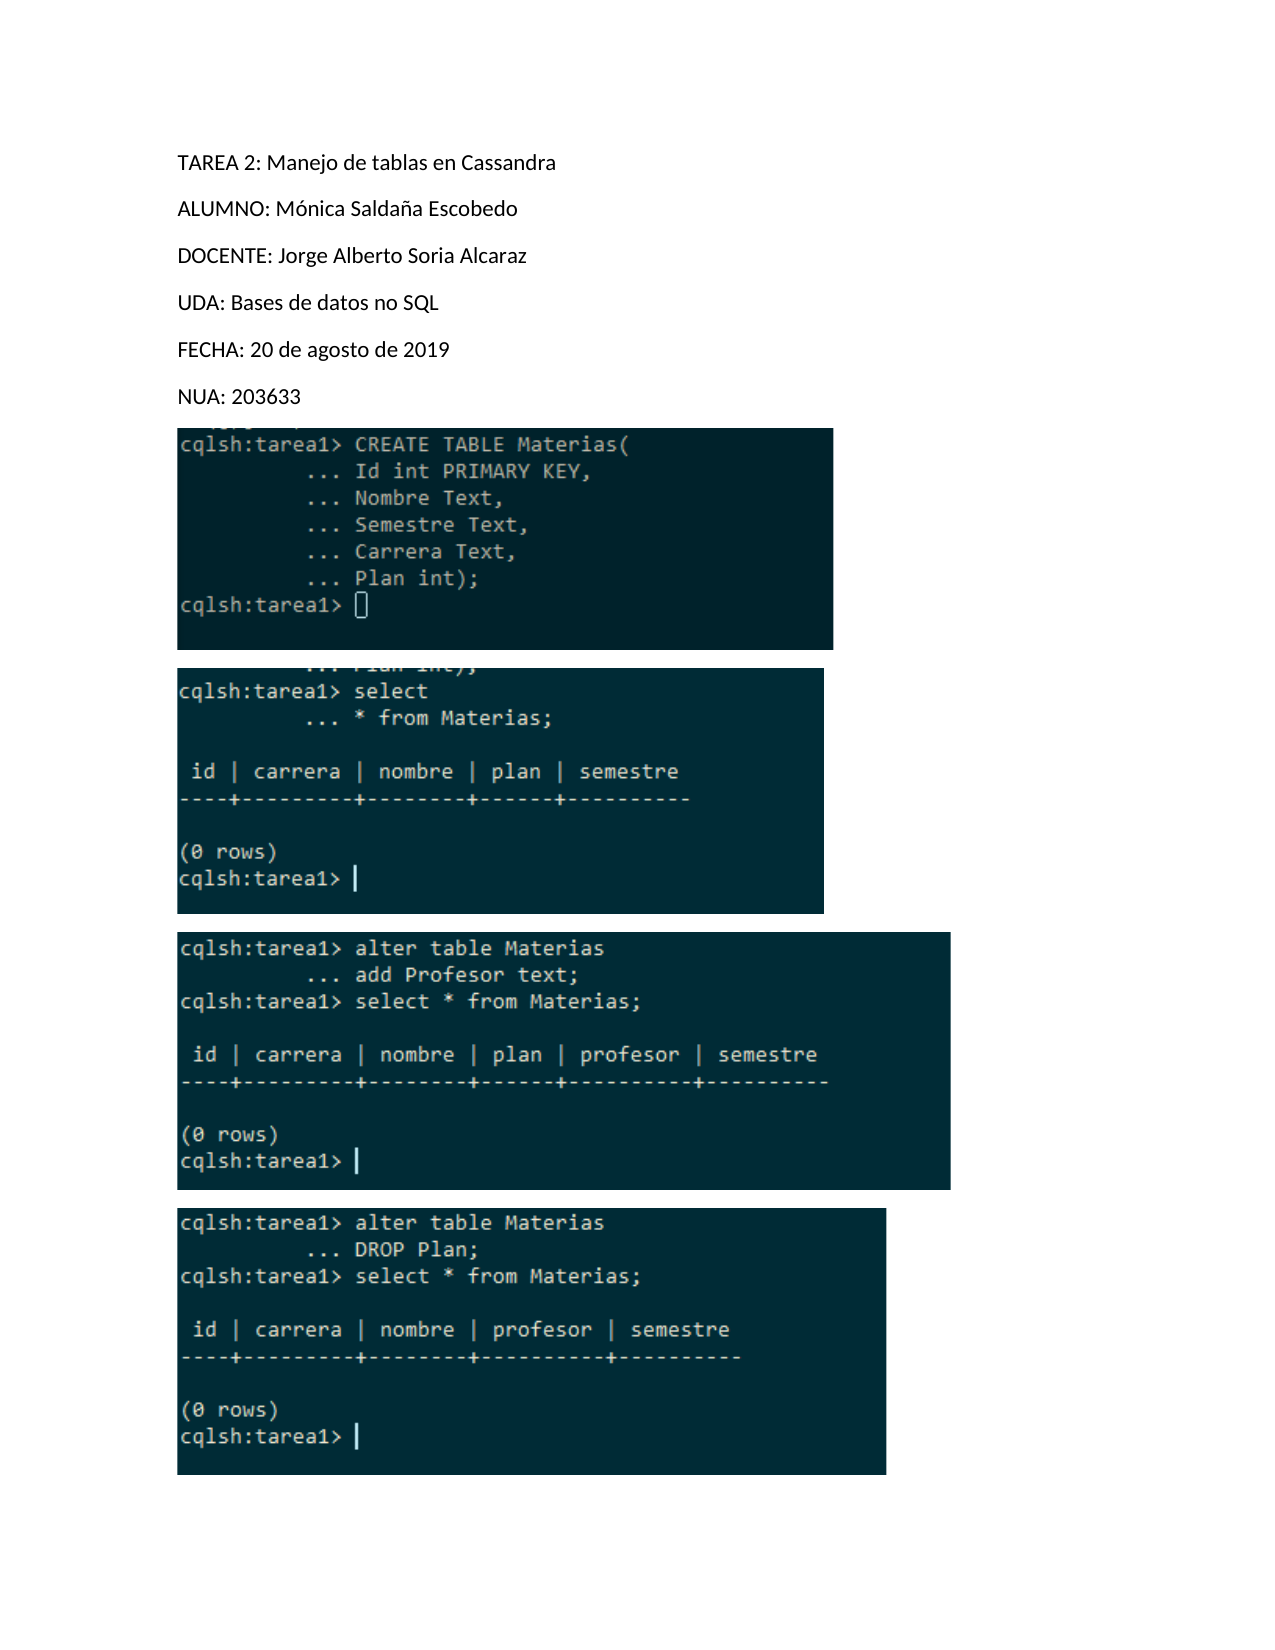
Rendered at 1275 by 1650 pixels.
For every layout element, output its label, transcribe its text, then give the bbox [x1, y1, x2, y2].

picture [456, 1214, 467, 1229]
picture [432, 941, 441, 955]
picture [643, 765, 652, 778]
picture [418, 1243, 430, 1256]
picture [181, 944, 190, 955]
picture [393, 768, 403, 778]
picture [257, 995, 266, 1008]
picture [182, 1401, 190, 1421]
picture [581, 768, 603, 778]
picture [194, 1403, 205, 1416]
picture [517, 714, 527, 725]
picture [195, 1046, 203, 1061]
picture [268, 998, 278, 1008]
picture [318, 684, 328, 698]
picture [657, 1326, 680, 1336]
picture [181, 1157, 190, 1168]
picture [333, 1156, 341, 1167]
picture [406, 763, 428, 778]
picture [219, 1272, 228, 1283]
picture [282, 944, 305, 955]
picture [282, 998, 305, 1008]
picture [382, 1268, 391, 1283]
picture [304, 687, 314, 698]
picture [220, 1219, 228, 1229]
picture [256, 1326, 265, 1336]
picture [606, 998, 616, 1008]
picture [205, 683, 214, 698]
picture [519, 968, 528, 982]
picture [333, 943, 341, 955]
picture [393, 1219, 417, 1229]
picture [469, 1077, 480, 1088]
picture [270, 1401, 277, 1421]
picture [482, 998, 517, 1008]
picture [193, 998, 203, 1013]
picture [380, 709, 390, 725]
picture [670, 1051, 680, 1061]
picture [595, 1051, 617, 1061]
picture [595, 1268, 603, 1283]
picture [381, 1051, 391, 1061]
picture [631, 768, 640, 778]
picture [482, 971, 505, 982]
picture [494, 1326, 517, 1341]
picture [795, 1051, 817, 1061]
picture [367, 687, 378, 698]
picture [720, 1051, 728, 1061]
picture [381, 1326, 391, 1336]
picture [456, 940, 467, 955]
picture [205, 870, 214, 885]
picture [394, 1046, 455, 1061]
picture [645, 1051, 653, 1061]
picture [694, 1077, 705, 1088]
picture [304, 875, 314, 885]
picture [456, 1246, 466, 1256]
picture [331, 1051, 341, 1061]
picture [531, 714, 540, 725]
picture [469, 993, 480, 1008]
picture [569, 1272, 592, 1283]
picture [470, 971, 478, 982]
picture [280, 875, 303, 885]
picture [218, 870, 239, 885]
picture [470, 940, 478, 955]
picture [731, 1051, 742, 1061]
picture [231, 993, 241, 1008]
picture [218, 848, 253, 858]
picture [694, 1323, 703, 1336]
picture [380, 1243, 405, 1256]
picture [267, 768, 277, 778]
picture [531, 995, 553, 1008]
picture [177, 875, 189, 885]
picture [506, 709, 514, 725]
picture [745, 1051, 767, 1061]
picture [506, 1216, 528, 1229]
picture [445, 1268, 453, 1276]
picture [606, 1272, 616, 1283]
picture [268, 1326, 278, 1336]
picture [357, 1272, 379, 1283]
picture [595, 993, 603, 1008]
picture [194, 1321, 203, 1336]
picture [632, 1326, 641, 1336]
picture [333, 1271, 341, 1282]
picture [306, 1219, 316, 1229]
picture [380, 768, 389, 778]
picture [320, 1154, 328, 1168]
picture [207, 993, 216, 1008]
picture [267, 687, 277, 698]
picture [206, 1321, 216, 1336]
text TAREA 2: Manejo de tablas en Cassandra [177, 148, 1098, 176]
picture [257, 941, 266, 955]
picture [557, 995, 566, 1008]
picture [229, 794, 240, 805]
picture [193, 1433, 203, 1448]
picture [306, 998, 316, 1008]
picture [707, 1326, 730, 1336]
picture [319, 1429, 329, 1443]
picture [481, 944, 492, 955]
picture [207, 1268, 215, 1283]
picture [333, 1218, 341, 1229]
picture [193, 944, 203, 960]
picture [531, 1051, 541, 1061]
picture [595, 944, 603, 955]
picture [406, 966, 454, 982]
picture [231, 940, 241, 955]
picture [268, 1272, 278, 1283]
picture [581, 1219, 591, 1229]
picture [543, 1219, 567, 1229]
picture [431, 768, 453, 778]
picture [319, 1216, 328, 1229]
picture [443, 944, 453, 955]
picture [419, 995, 428, 1008]
picture [282, 1272, 305, 1283]
picture [318, 871, 328, 885]
picture [231, 1428, 241, 1443]
picture [357, 1243, 380, 1256]
picture [231, 1352, 242, 1363]
picture [405, 714, 428, 725]
picture [255, 872, 264, 885]
picture [280, 687, 303, 698]
picture [506, 763, 514, 778]
picture [193, 1272, 203, 1288]
picture [306, 1272, 316, 1283]
picture [557, 1326, 566, 1336]
picture [254, 768, 264, 778]
picture [382, 941, 391, 955]
picture [177, 687, 189, 698]
picture [319, 995, 329, 1008]
picture [280, 768, 315, 778]
text DOCENTE: Jorge Alberto Soria Alcaraz [177, 241, 1098, 269]
picture [782, 1048, 791, 1061]
picture [481, 1219, 492, 1229]
picture [282, 1051, 329, 1061]
text ALUMNO: Mónica Saldaña Escobedo [177, 194, 1098, 222]
picture [442, 711, 464, 725]
picture [356, 687, 364, 698]
picture [268, 1219, 278, 1229]
picture [320, 941, 329, 955]
picture [418, 684, 427, 698]
picture [306, 1433, 316, 1443]
picture [357, 998, 379, 1008]
picture [393, 1272, 416, 1283]
picture [419, 1269, 428, 1283]
picture [620, 998, 628, 1008]
picture [207, 1214, 215, 1229]
picture [494, 1051, 505, 1066]
picture [181, 843, 188, 863]
picture [356, 1077, 367, 1088]
picture [470, 1214, 478, 1229]
picture [192, 875, 202, 890]
picture [570, 940, 578, 955]
picture [232, 1131, 266, 1141]
picture [306, 944, 316, 955]
picture [518, 1051, 528, 1061]
picture [543, 944, 567, 955]
picture [206, 1046, 216, 1061]
picture [545, 968, 566, 982]
picture [256, 848, 264, 858]
picture [181, 1272, 190, 1283]
picture [192, 687, 202, 703]
picture [220, 1157, 228, 1168]
picture [332, 686, 339, 698]
picture [520, 1326, 530, 1336]
picture [382, 993, 391, 1008]
picture [443, 1219, 453, 1229]
picture [181, 1433, 190, 1443]
picture [570, 1326, 592, 1336]
picture [644, 1326, 654, 1336]
picture [282, 1433, 305, 1443]
picture [393, 714, 403, 725]
picture [207, 940, 216, 955]
picture [431, 1216, 441, 1229]
picture [468, 794, 478, 805]
picture [268, 944, 278, 955]
picture [556, 1077, 567, 1088]
picture [269, 843, 275, 863]
picture [218, 683, 239, 698]
picture [581, 1051, 592, 1066]
picture [407, 944, 417, 955]
picture [568, 998, 592, 1008]
picture [256, 1216, 266, 1229]
picture [268, 1157, 278, 1168]
picture [595, 1219, 603, 1229]
picture [355, 794, 366, 805]
picture [282, 1326, 329, 1336]
picture [530, 768, 540, 778]
picture [356, 710, 364, 718]
picture [393, 944, 404, 955]
picture [557, 1269, 566, 1283]
picture [204, 763, 214, 778]
picture [182, 1128, 189, 1146]
picture [268, 1051, 278, 1061]
picture [531, 971, 542, 982]
picture [381, 966, 391, 982]
picture [356, 1219, 366, 1229]
picture [331, 1326, 341, 1336]
picture [329, 768, 339, 778]
picture [219, 944, 228, 955]
picture [517, 768, 527, 778]
text FECHA: 20 de agosto de 2019 [177, 335, 1098, 363]
picture [506, 941, 528, 955]
picture [657, 1051, 667, 1061]
picture [181, 1219, 190, 1229]
picture [482, 1272, 517, 1283]
picture [256, 684, 264, 698]
picture [219, 998, 228, 1008]
picture [282, 1157, 304, 1168]
picture [606, 768, 628, 778]
picture [393, 998, 416, 1008]
picture [193, 1157, 203, 1172]
picture [208, 1152, 215, 1168]
picture [282, 1219, 304, 1229]
picture [268, 1433, 278, 1443]
picture [770, 1051, 778, 1061]
picture [256, 1051, 265, 1061]
picture [492, 768, 503, 783]
picture [231, 1268, 241, 1283]
picture [320, 1269, 329, 1283]
picture [631, 1051, 642, 1061]
picture [192, 845, 203, 858]
picture [177, 428, 834, 650]
picture [207, 1428, 215, 1443]
picture [456, 971, 467, 982]
picture [682, 1326, 691, 1336]
picture [231, 1077, 242, 1088]
picture [231, 1214, 241, 1229]
picture [394, 1321, 455, 1336]
picture [531, 1269, 553, 1283]
picture [469, 1268, 479, 1283]
picture [219, 1433, 228, 1443]
picture [318, 768, 328, 778]
picture [507, 1046, 516, 1061]
picture [543, 1326, 555, 1336]
picture [370, 1214, 378, 1229]
picture [468, 711, 477, 725]
picture [620, 1272, 628, 1283]
picture [392, 687, 414, 698]
picture [356, 944, 366, 955]
picture [432, 1241, 441, 1256]
picture [457, 668, 463, 676]
picture [532, 1321, 542, 1336]
picture [219, 1131, 229, 1141]
picture [267, 875, 277, 885]
picture [469, 1352, 480, 1363]
picture [656, 768, 679, 778]
text NUA: 203633 [177, 382, 1098, 410]
picture [271, 1126, 277, 1146]
picture [257, 1269, 266, 1283]
picture [555, 794, 566, 805]
picture [356, 1352, 367, 1363]
picture [231, 1153, 241, 1168]
picture [256, 1154, 265, 1168]
picture [570, 1214, 578, 1229]
picture [531, 1216, 541, 1229]
picture [333, 1431, 341, 1441]
picture [306, 1157, 316, 1168]
picture [620, 1046, 630, 1061]
picture [194, 1127, 205, 1141]
picture [219, 1406, 266, 1416]
picture [581, 944, 591, 955]
picture [381, 1216, 391, 1229]
picture [181, 998, 190, 1008]
picture [193, 763, 201, 778]
picture [370, 940, 378, 955]
picture [480, 714, 503, 725]
picture [443, 1246, 453, 1256]
text UDA: Bases de datos no SQL [177, 288, 1098, 316]
picture [532, 941, 541, 955]
picture [381, 683, 389, 698]
picture [445, 993, 453, 1002]
picture [193, 1219, 203, 1234]
picture [257, 1429, 266, 1443]
picture [333, 996, 341, 1008]
picture [606, 1352, 617, 1363]
picture [332, 873, 339, 885]
picture [356, 966, 378, 982]
